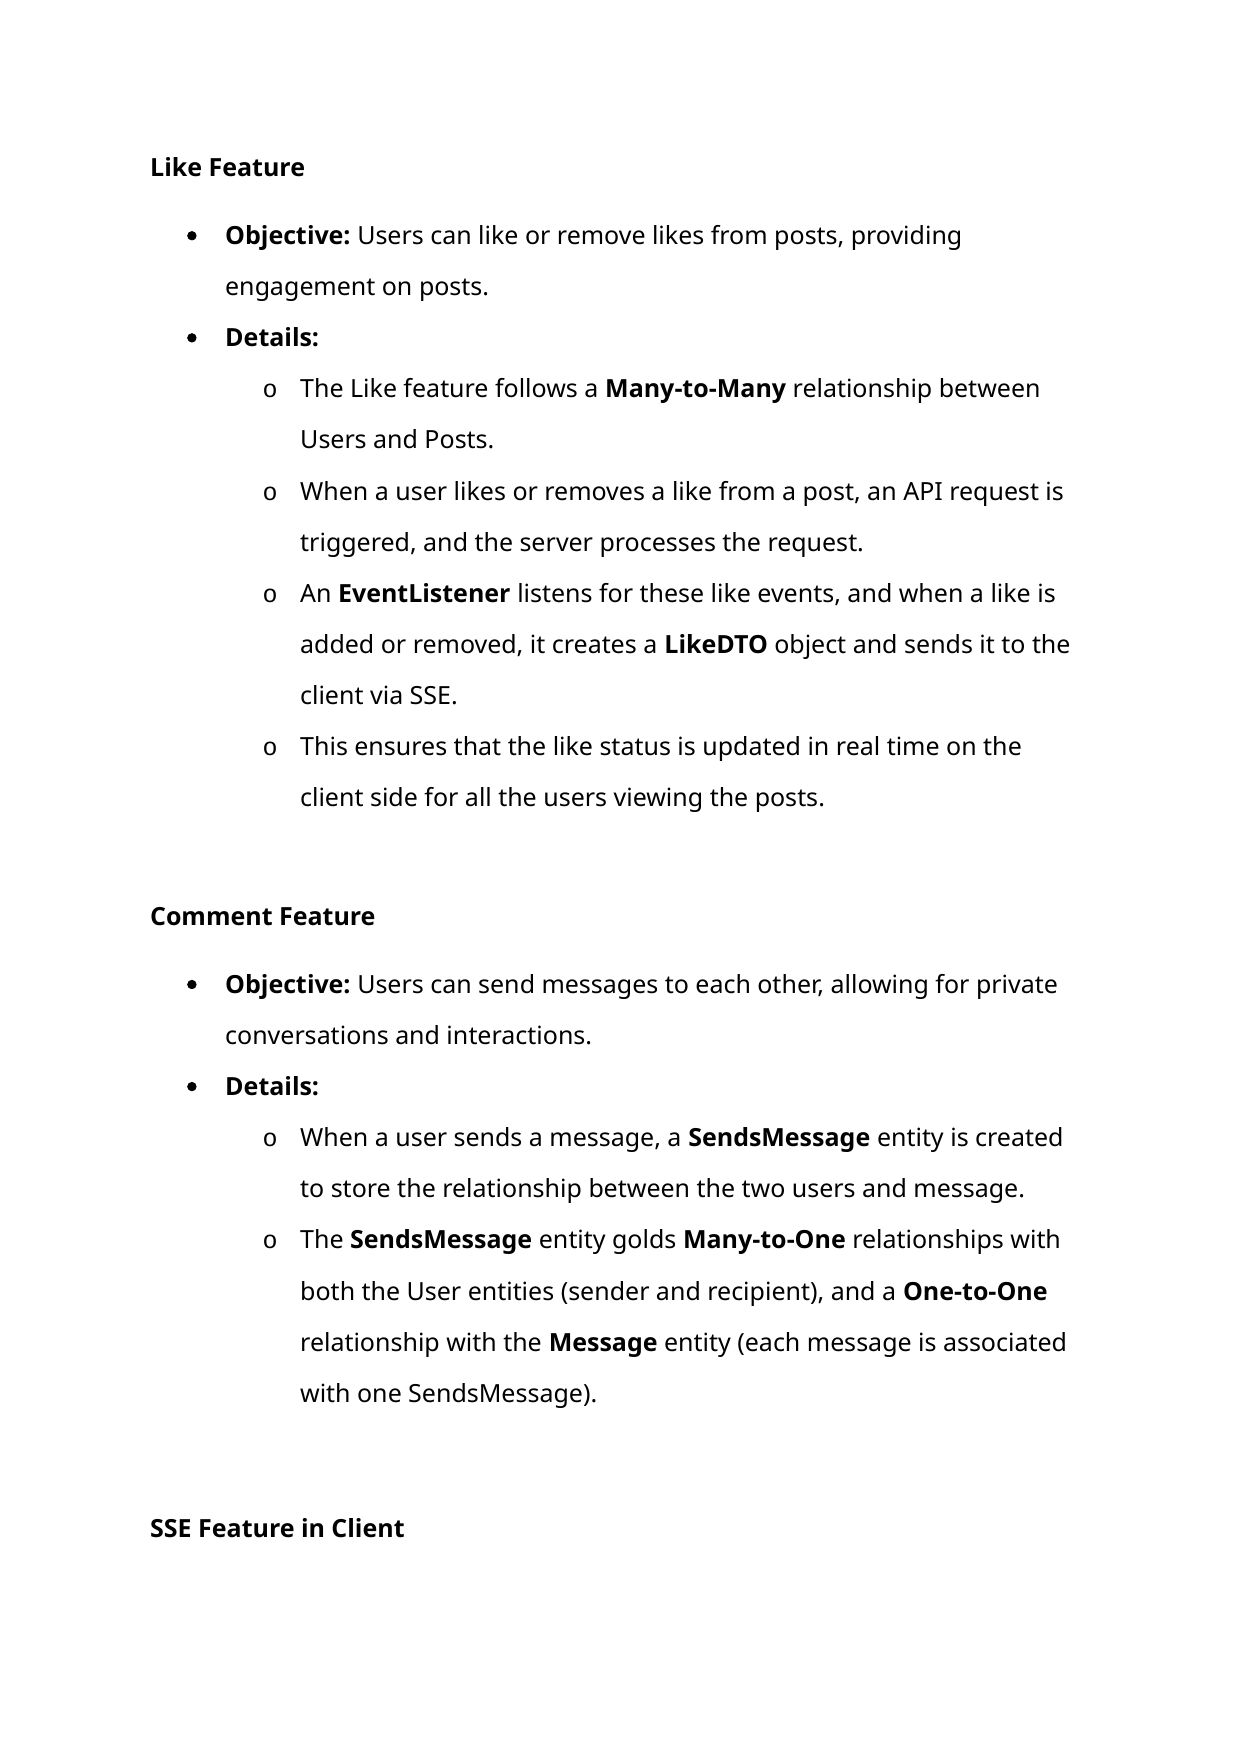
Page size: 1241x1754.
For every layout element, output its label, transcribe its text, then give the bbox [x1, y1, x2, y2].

list This ensures that the like status is updated in real time on the client side for all the users viewing the posts. [262, 729, 1090, 814]
list The Like feature follows a Many-to-Many relationship between Users and Posts. [262, 371, 1090, 456]
text Comment Feature [150, 899, 1090, 933]
text SSE Feature in Client [150, 1511, 1090, 1545]
list Objective: Users can like or remove likes from posts, providing engagement on posts. [187, 218, 1090, 303]
list When a user likes or removes a like from a post, an API request is triggered, and the server processes the request. [262, 473, 1090, 558]
list Details: [187, 1068, 1090, 1103]
list Objective: Users can send messages to each other, allowing for private conversations and interactions. [187, 966, 1090, 1052]
list When a user sends a message, a SendsMessage entity is created to store the relationship between the two users and message. [262, 1119, 1090, 1205]
list Details: [187, 320, 1090, 354]
text Like Feature [150, 150, 1090, 184]
list The SendsMessage entity golds Many-to-One relationships with both the User entities (sender and recipient), and a One-to-One relationship with the Message entity (each message is associated with one SendsMessage). [262, 1222, 1090, 1409]
list An EventListener listens for these like events, and when a like is added or removed, it creates a LikeDTO object and sends it to the client via SSE. [262, 575, 1090, 712]
